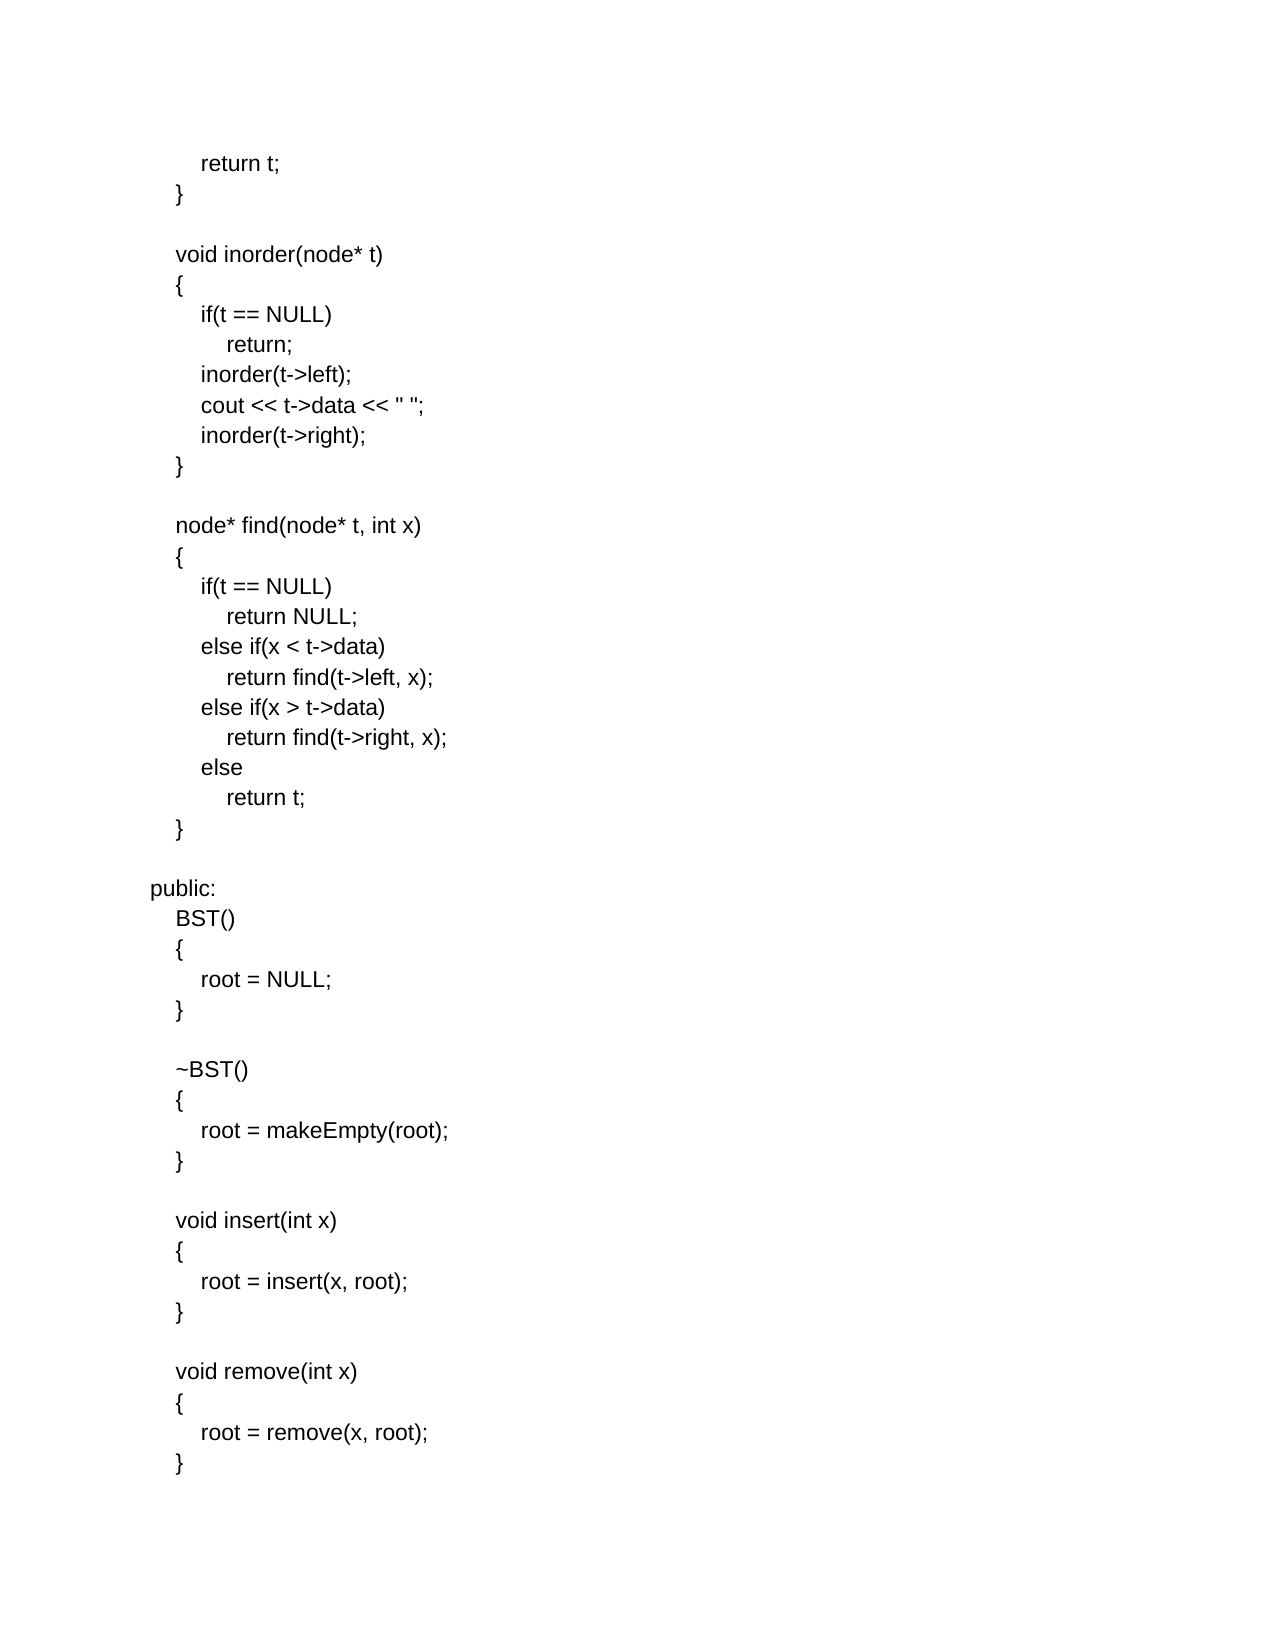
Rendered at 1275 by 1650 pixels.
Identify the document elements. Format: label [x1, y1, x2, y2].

text [150, 150, 1125, 1475]
